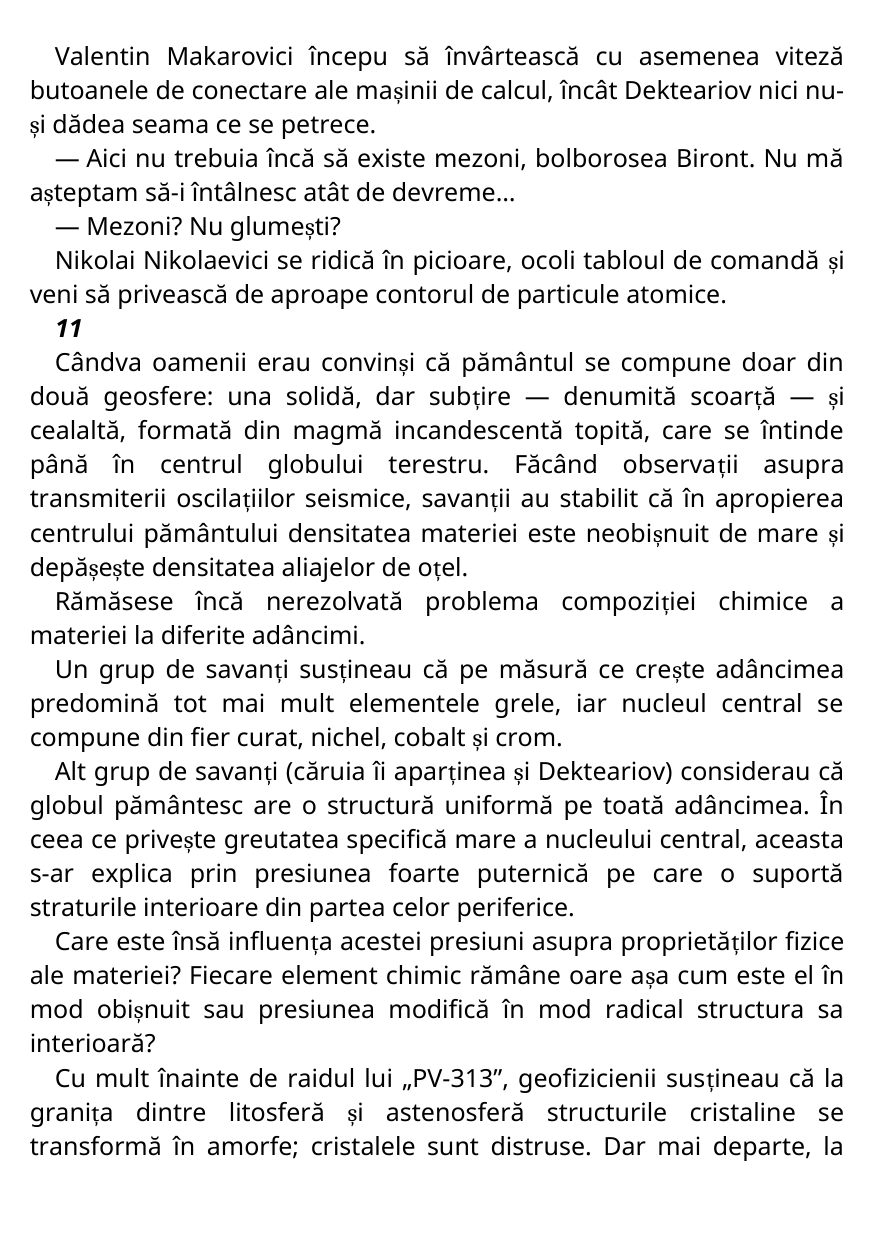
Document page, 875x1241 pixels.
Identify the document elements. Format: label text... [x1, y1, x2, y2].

text Rămăsese încă nerezolvată problema compoziției chimice a materiei la diferite adâncimi. [29, 583, 844, 651]
text Care este însă influența acestei presiuni asupra proprietăților fizice ale materiei? Fiecare element chimic rămâne oare așa cum este el în mod obișnuit sau presiunea modifică în mod radical structura sa interioară? [29, 924, 844, 1060]
text ― Aici nu trebuia încă să existe mezoni, bolborosea Biront. Nu mă așteptam să-i întâlnesc atât de devreme… [29, 141, 844, 209]
text 11 [29, 311, 844, 345]
text Alt grup de savanți (căruia îi aparținea și Dekteariov) considerau că globul pământesc are o structură uniformă pe toată adâncimea. În ceea ce privește greutatea specifică mare a nucleului central, aceasta s-ar explica prin presiunea foarte puternică pe care o suportă straturile interioare din partea celor periferice. [29, 754, 844, 924]
text ― Mezoni? Nu glumești? [29, 209, 844, 243]
text Cândva oamenii erau convinși că pământul se compune doar din două geosfere: una solidă, dar subțire ― denumită scoarță ― și cealaltă, formată din magmă incandescentă topită, care se întinde până în centrul globului terestru. Făcând observații asupra transmiterii oscilațiilor seismice, savanții au stabilit că în apropierea centrului pământului densitatea materiei este neobișnuit de mare și depășește densitatea aliajelor de oțel. [29, 345, 844, 583]
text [29, 1060, 844, 1162]
text Un grup de savanți susțineau că pe măsură ce crește adâncimea predomină tot mai mult elementele grele, iar nucleul central se compune din fier curat, nichel, cobalt și crom. [29, 651, 844, 754]
text Nikolai Nikolaevici se ridică în picioare, ocoli tabloul de comandă și veni să privească de aproape contorul de particule atomice. [29, 243, 844, 311]
text Valentin Makarovici începu să învârtească cu asemenea viteză butoanele de conectare ale mașinii de calcul, încât Dekteariov nici nu-și dădea seama ce se petrece. [29, 38, 844, 141]
